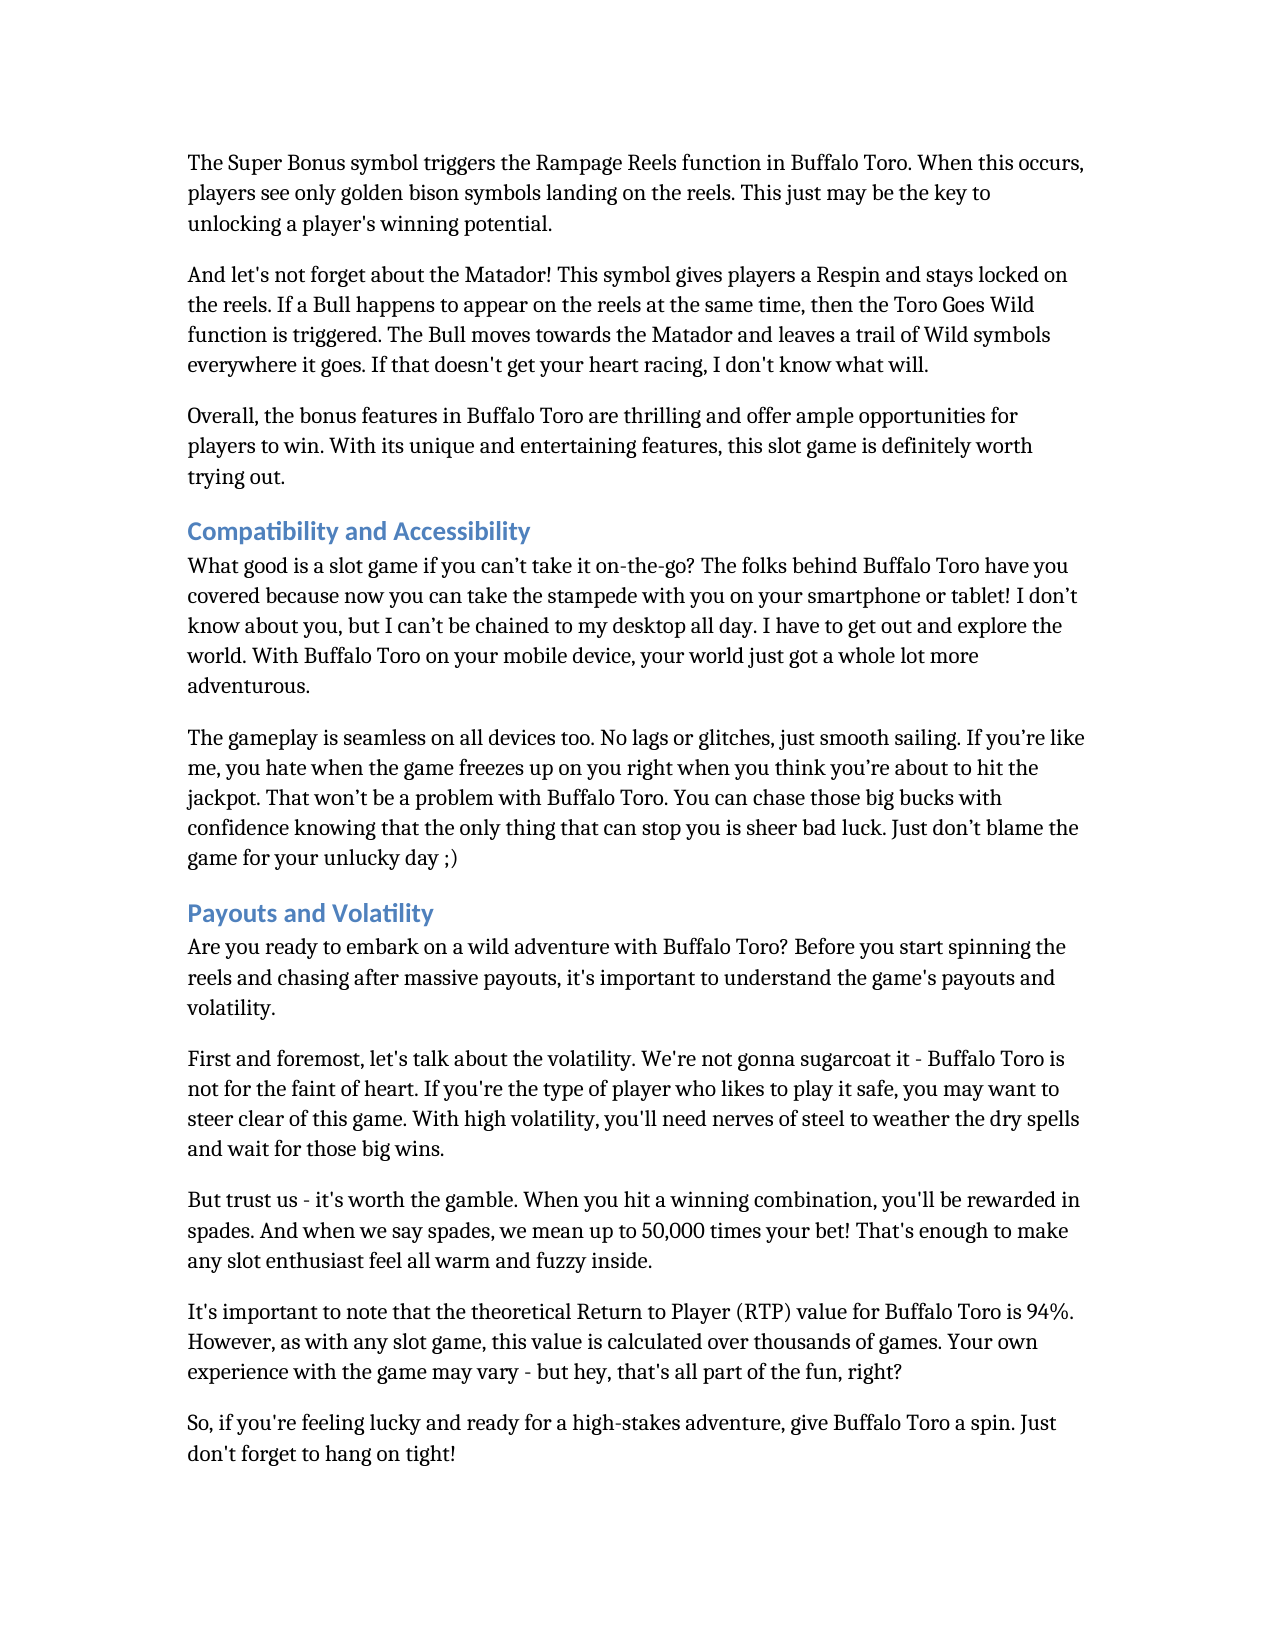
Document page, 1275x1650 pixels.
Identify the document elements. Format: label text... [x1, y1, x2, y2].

text And let's not forget about the Matador! This symbol gives players a Respin and stays locked on the reels. If a Bull happens to appear on the reels at the same time, then the Toro Goes Wild function is triggered. The Bull moves towards the Matador and leaves a trail of Wild symbols everywhere it goes. If that doesn't get your heart racing, I don't know what will. [187, 261, 1087, 378]
text But trust us - it's worth the gamble. When you hit a winning combination, you'll be rewarded in spades. And when we say spades, we mean up to 50,000 times your bet! That's enough to make any slot enthusiast feel all warm and fuzzy inside. [187, 1187, 1087, 1274]
text What good is a slot game if you can’t take it on-the-go? The folks behind Buffalo Toro have you covered because now you can take the stampede with you on your smartphone or tablet! I don’t know about you, but I can’t be chained to my desktop all day. I have to get out and explore the world. With Buffalo Toro on your mobile device, your world just got a whole lot more adventurous. [187, 552, 1087, 700]
text So, if you're feeling lucky and ready for a high-stakes adventure, give Buffalo Toro a spin. Just don't forget to hang on tight! [187, 1410, 1087, 1467]
text It's important to note that the theoretical Return to Player (RTP) value for Buffalo Toro is 94%. However, as with any slot game, this value is calculated over thousands of games. Your own experience with the game may vary - but hey, that's all part of the fun, right? [187, 1299, 1087, 1386]
text First and foremost, let's talk about the volatility. We're not gonna sugarcoat it - Buffalo Toro is not for the faint of heart. If you're the type of player who likes to play it safe, you may want to steer clear of this game. With high volatility, you'll need nerves of steel to weather the dry spells and wait for those big wins. [187, 1046, 1087, 1163]
text The Super Bonus symbol triggers the Rampage Reels function in Buffalo Toro. When this occurs, players see only golden bison symbols landing on the reels. This just may be the key to unlocking a player's winning potential. [187, 150, 1087, 237]
subtitle Compatibility and Accessibility [187, 514, 1087, 548]
text Are you ready to embark on a wild adventure with Buffalo Toro? Before you start spinning the reels and chasing after massive payouts, it's important to understand the game's payouts and volatility. [187, 934, 1087, 1021]
text The gameplay is seamless on all devices too. No lags or glitches, just smooth sailing. If you’re like me, you hate when the game freezes up on you right when you think you’re about to hit the jackpot. That won’t be a problem with Buffalo Toro. You can chase those big bucks with confidence knowing that the only thing that can stop you is sheer bad luck. Just don’t blame the game for your unlucky day ;) [187, 724, 1087, 872]
subtitle Payouts and Volatility [187, 896, 1087, 929]
text Overall, the bonus features in Buffalo Toro are thrilling and offer ample opportunities for players to win. With its unique and entertaining features, this slot game is definitely worth trying out. [187, 403, 1087, 490]
